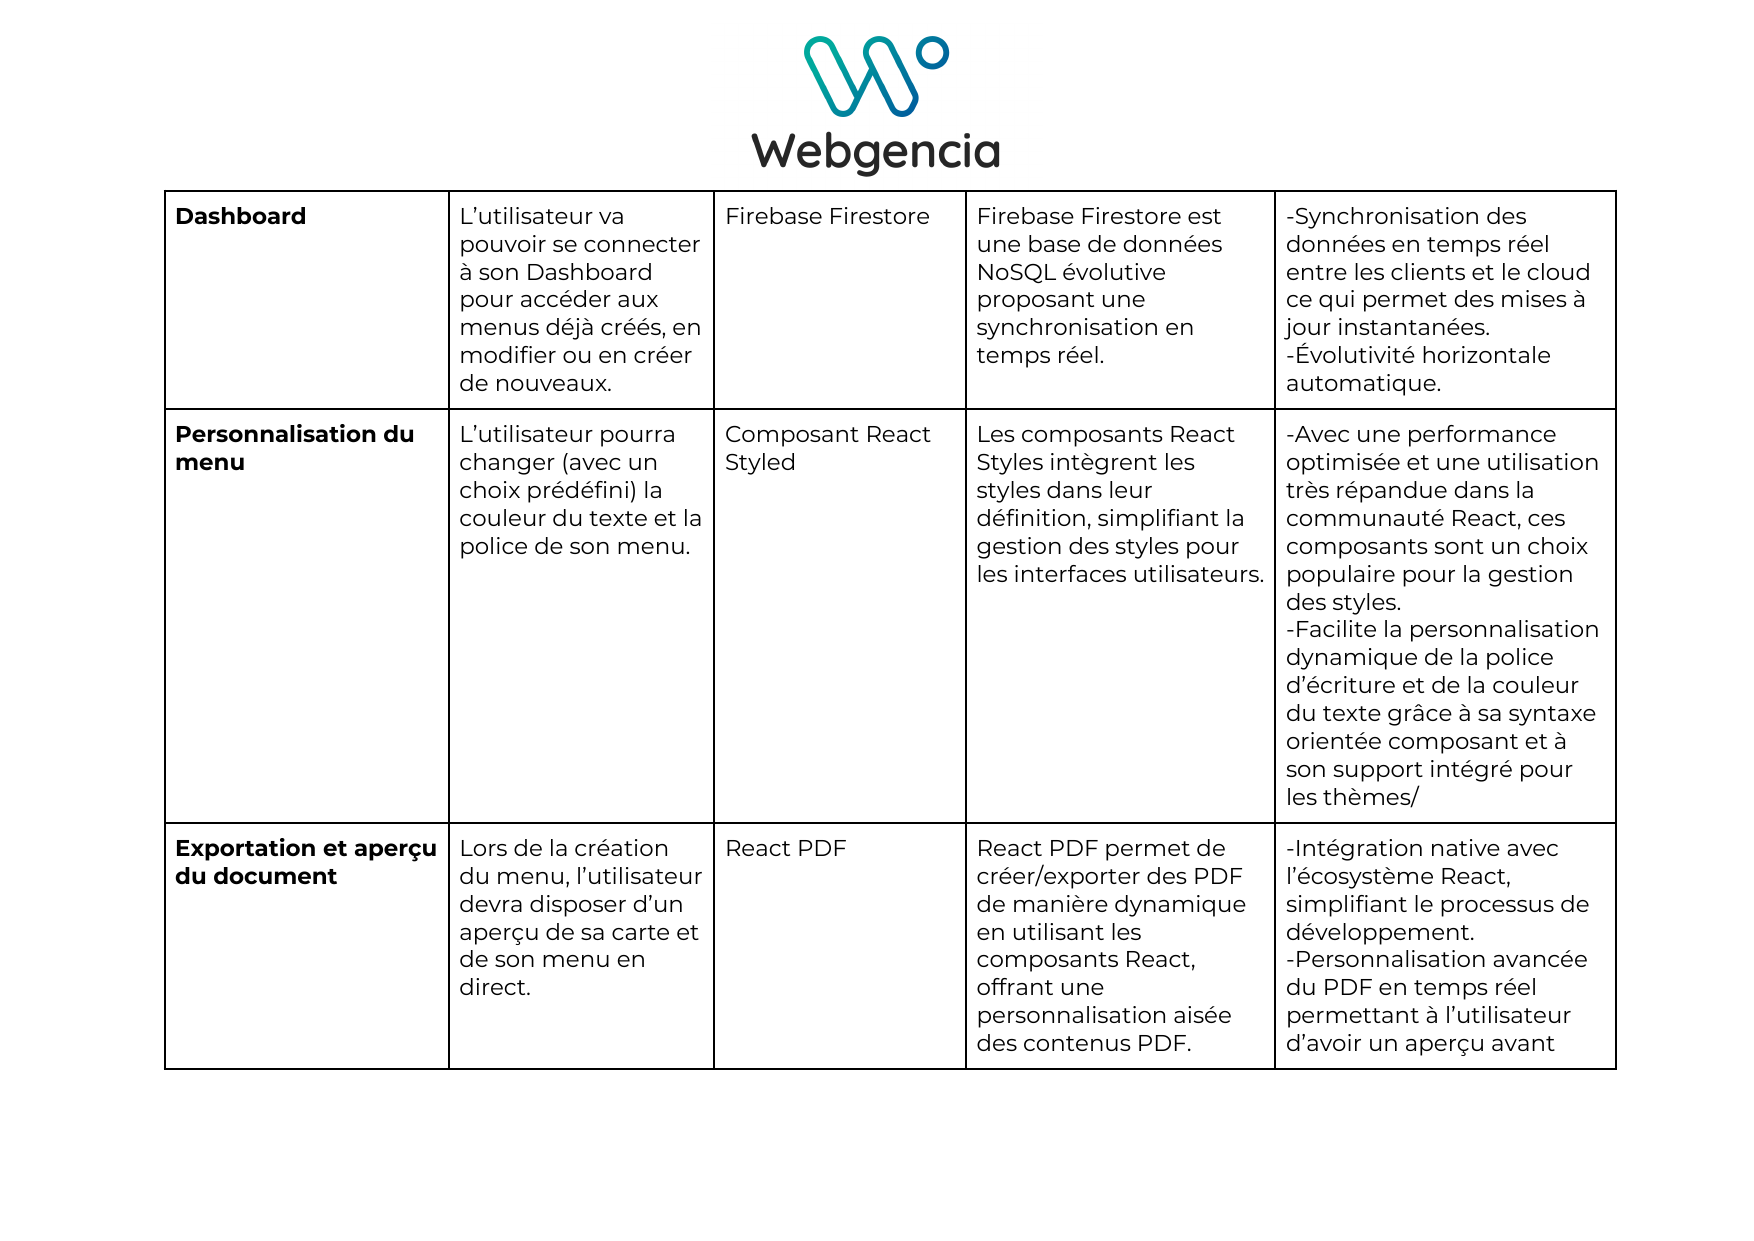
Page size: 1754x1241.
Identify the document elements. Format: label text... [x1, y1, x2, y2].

table_cell Personnalisation du menu [166, 410, 448, 822]
table_cell Les composants React Styles intègrent les styles dans leur définition, simplifiant la gestion des styles pour les interfaces utilisateurs. [967, 410, 1274, 822]
table_cell Lors de la création du menu, l’utilisateur devra disposer d’un aperçu de sa carte et de son menu en direct. [450, 824, 713, 1068]
table_cell Firebase Firestore [715, 192, 965, 408]
picture [710, 23, 1043, 190]
table_cell React PDF [715, 824, 965, 1068]
table_cell L’utilisateur va pouvoir se connecter à son Dashboard pour accéder aux menus déjà créés, en modifier ou en créer de nouveaux. [450, 192, 713, 408]
table_cell Firebase Firestore est une base de données NoSQL évolutive proposant une synchronisation en temps réel. [967, 192, 1274, 408]
table_cell Exportation et aperçu du document [166, 824, 448, 1068]
table_cell -Avec une performance optimisée et une utilisation très répandue dans la communauté React, ces composants sont un choix populaire pour la gestion des styles. -Facilite la personnalisation dynamique de la police d’écriture et de la couleur du texte grâce à sa syntaxe orientée composant et à son support intégré pour les thèmes/ [1276, 410, 1615, 822]
table_cell -Synchronisation des données en temps réel entre les clients et le cloud ce qui permet des mises à jour instantanées. -Évolutivité horizontale automatique. [1276, 192, 1615, 408]
table_cell Dashboard [166, 192, 448, 408]
table_cell L’utilisateur pourra changer (avec un choix prédéfini) la couleur du texte et la police de son menu. [450, 410, 713, 822]
table_cell Composant React Styled [715, 410, 965, 822]
